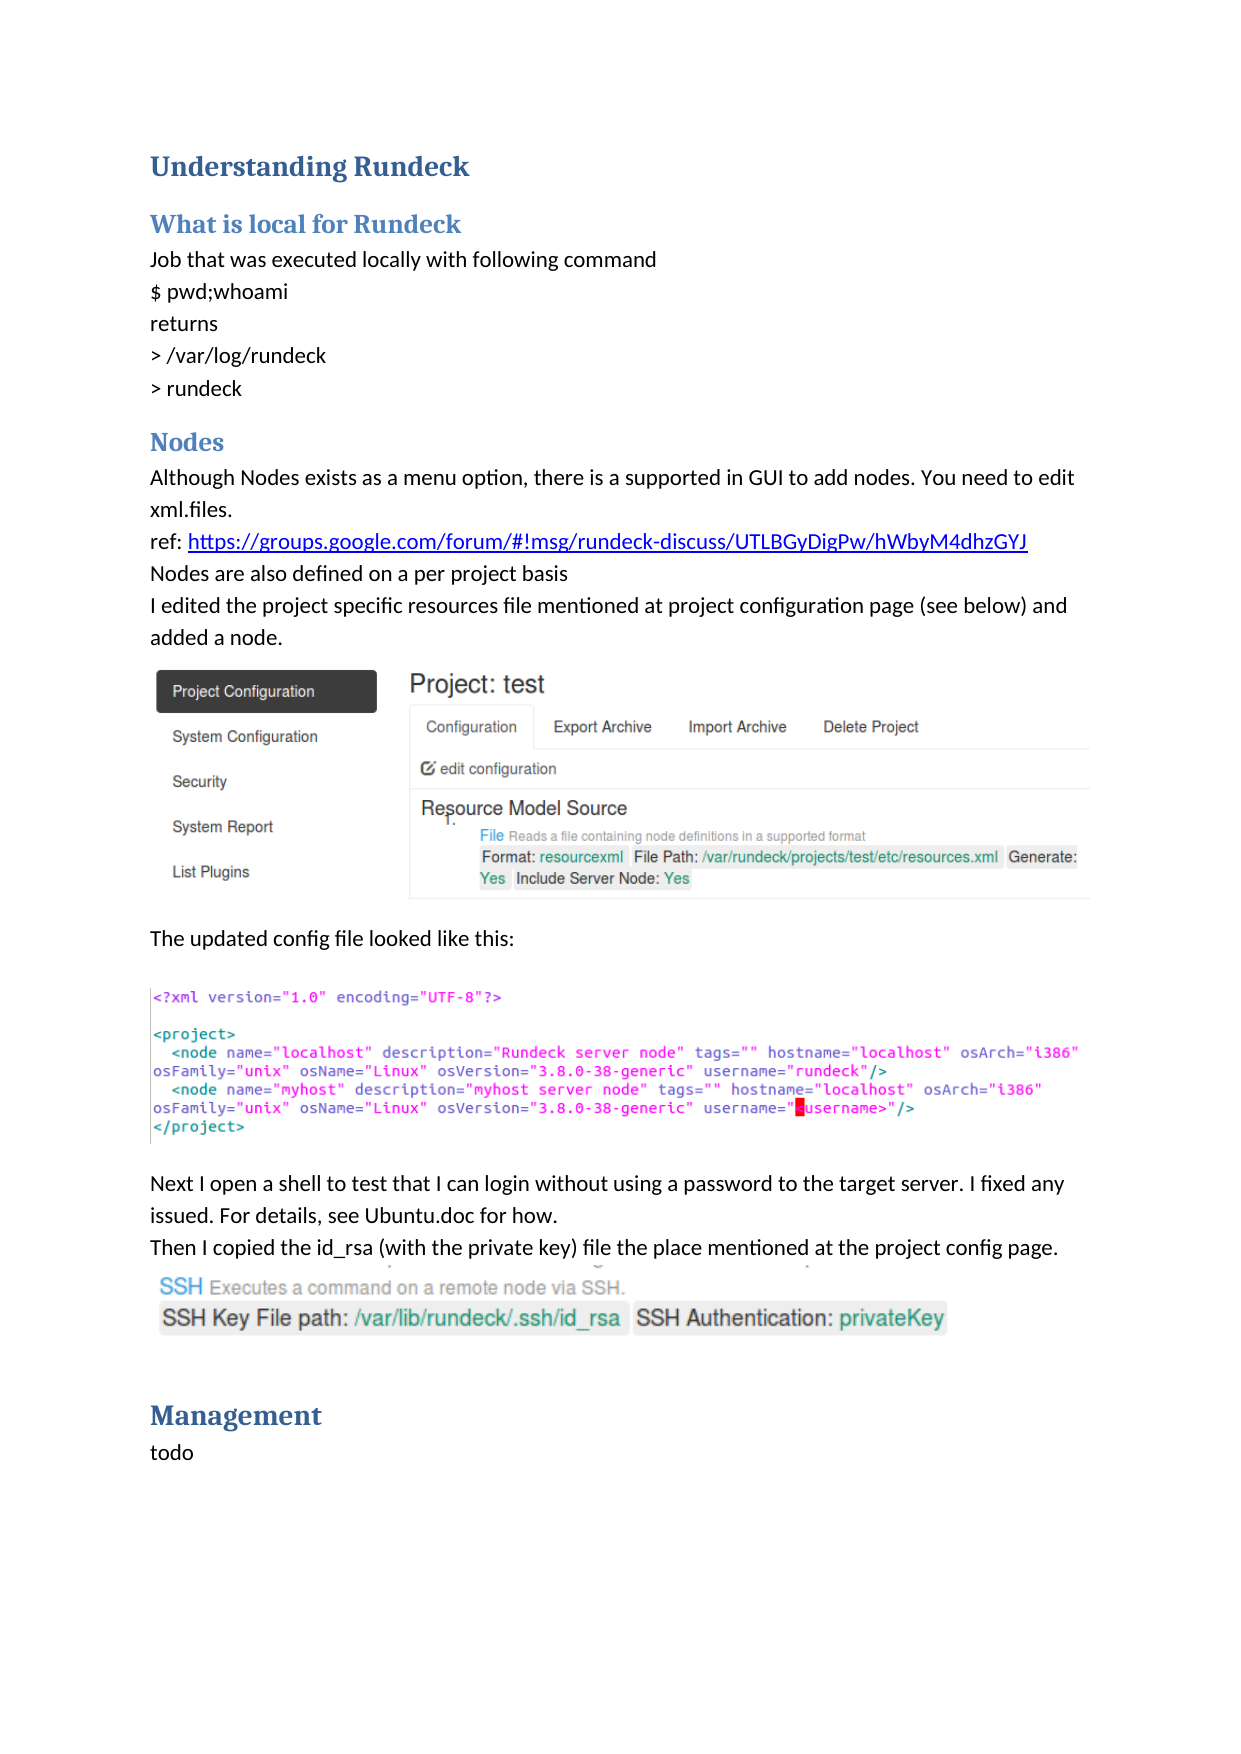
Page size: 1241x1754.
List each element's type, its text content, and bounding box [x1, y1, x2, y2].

text todo [150, 1438, 1090, 1466]
picture [150, 655, 1091, 900]
text Although Nodes exists as a menu option, there is a supported in GUI to add nodes. You need to edit xml.files. ref: https://groups.google.com/forum/#!msg/rundeck-discuss/UTLBGyDigPw/hWbyM4dhzGYJ Nodes are also defined on a per project basis I edited the project specific resources file mentioned at project configuration page (see below) and added a node. [150, 463, 1090, 655]
subtitle Management [150, 1399, 1090, 1433]
picture [150, 1265, 957, 1345]
subtitle What is local for Rundeck [150, 209, 1090, 241]
text The updated config file looked like this: [150, 924, 1090, 988]
subtitle Understanding Rundeck [150, 150, 1090, 183]
picture [150, 988, 1091, 1144]
subtitle Nodes [150, 427, 1090, 458]
text Job that was executed locally with following command $ pwd;whoami returns > /var/log/rundeck > rundeck [150, 245, 1090, 402]
